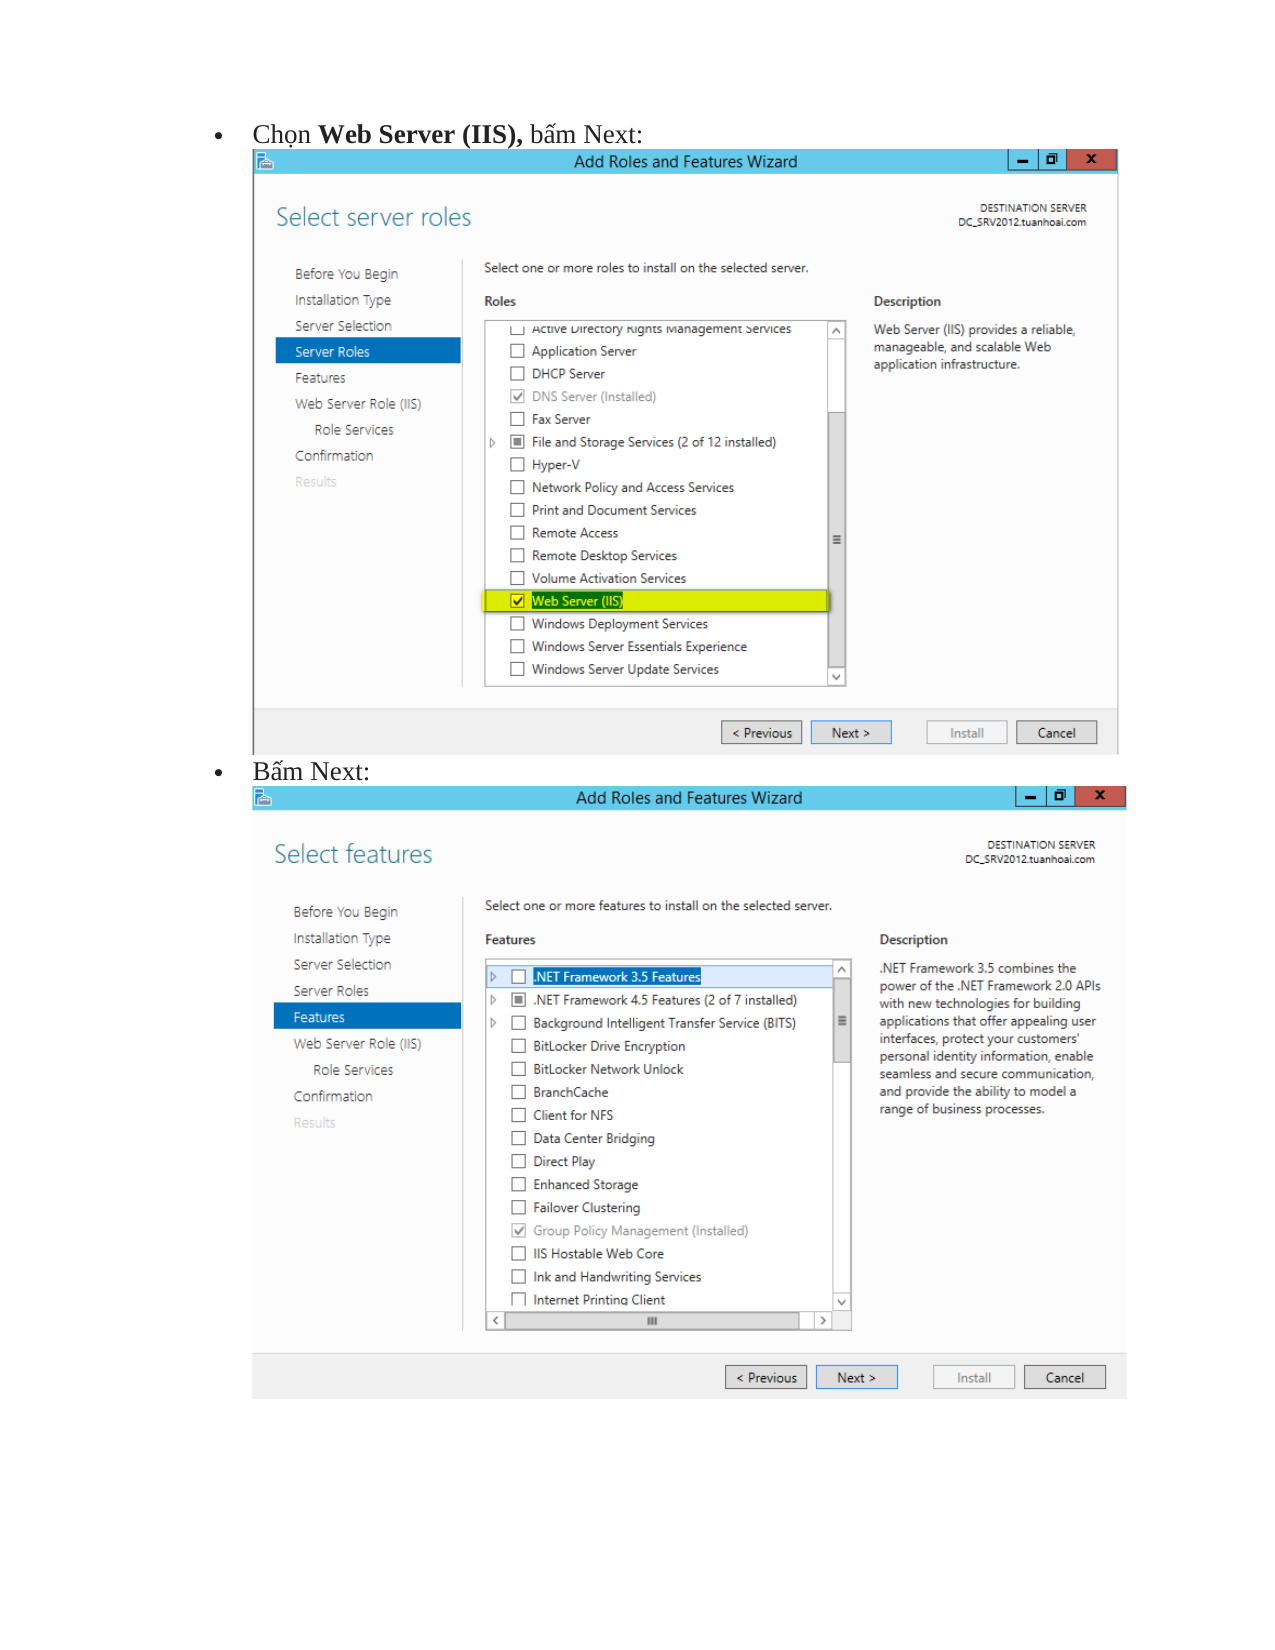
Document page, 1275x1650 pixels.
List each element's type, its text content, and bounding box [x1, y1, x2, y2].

picture [252, 786, 1127, 1399]
picture [252, 149, 1119, 755]
